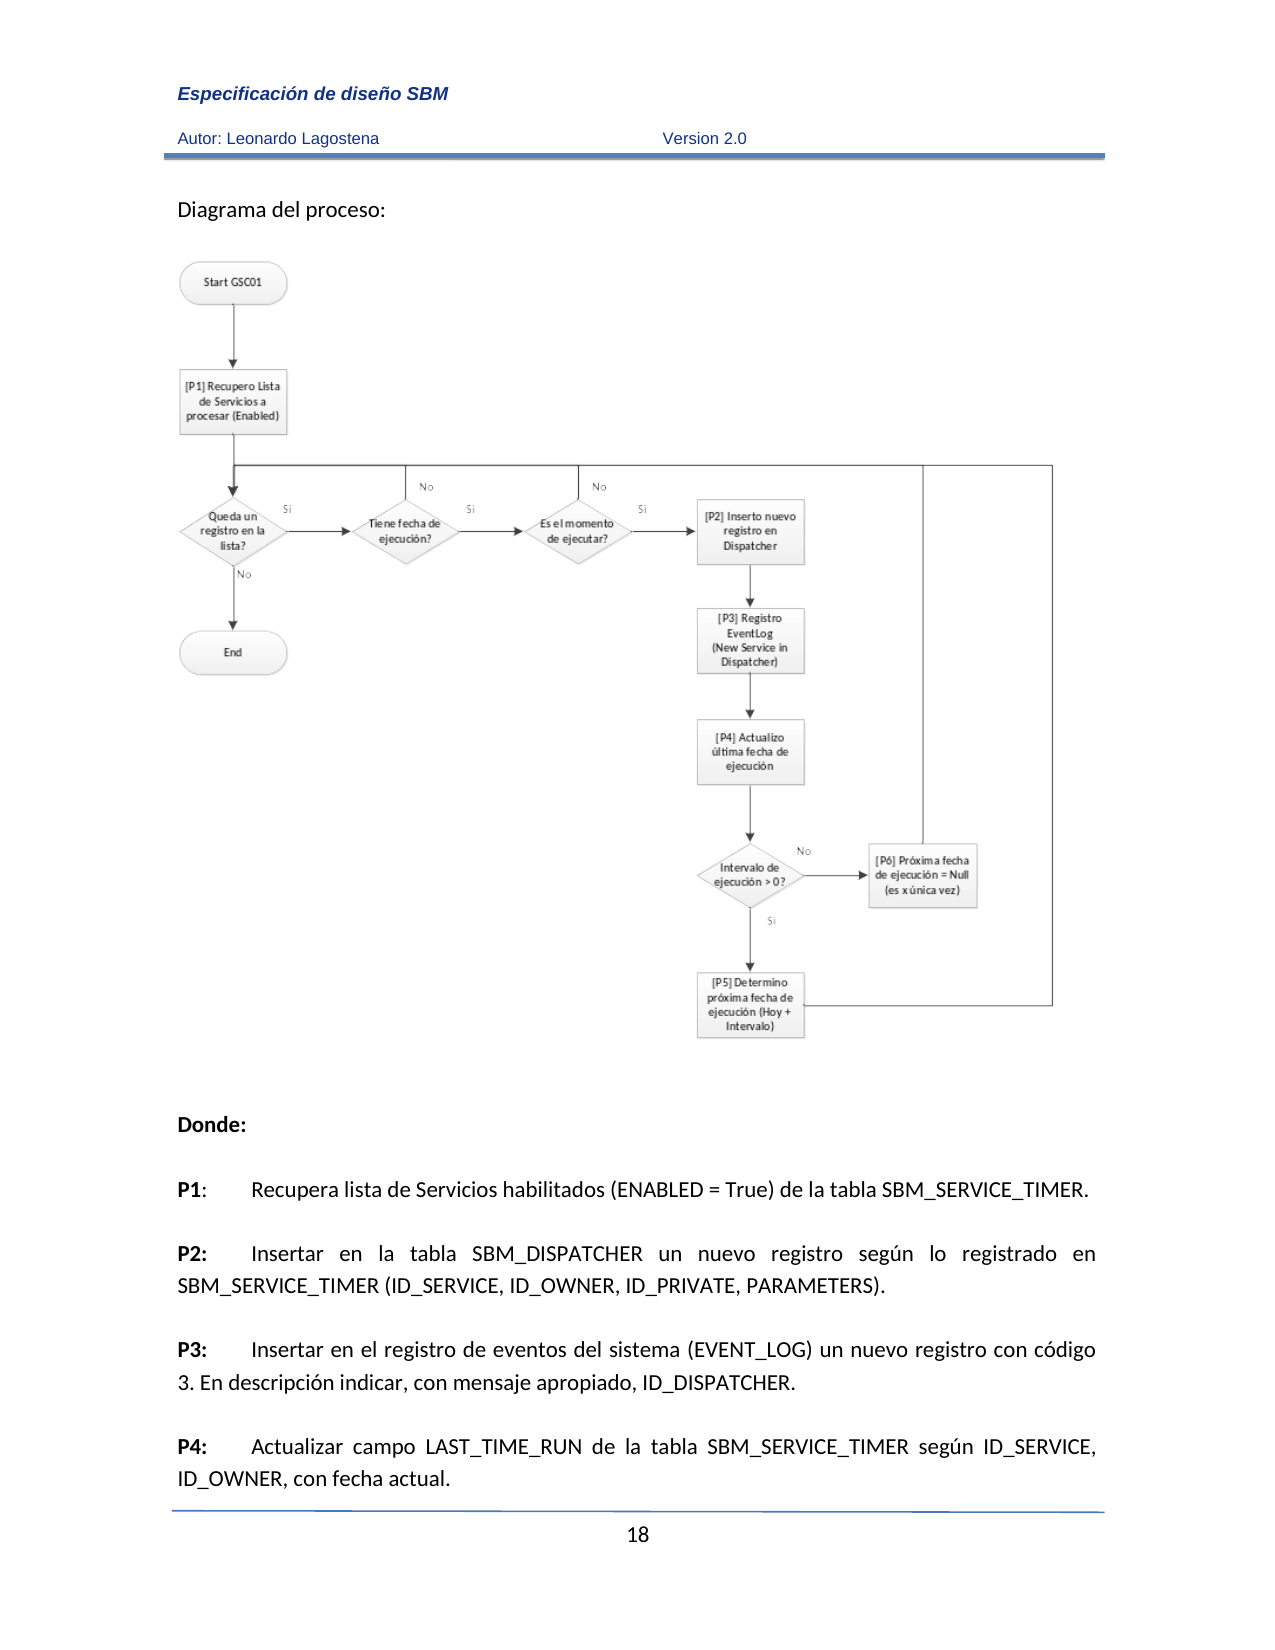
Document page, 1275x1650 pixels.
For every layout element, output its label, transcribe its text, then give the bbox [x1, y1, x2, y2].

text P1: Recupera lista de Servicios habilitados (ENABLED = True) de la tabla SBM_SERVICE_TIMER. [177, 1175, 1098, 1203]
text P4: Actualizar campo LAST_TIME_RUN de la tabla SBM_SERVICE_TIMER según ID_SERVICE, ID_OWNER, con fecha actual. [177, 1432, 1098, 1492]
text P2: Insertar en la tabla SBM_DISPATCHER un nuevo registro según lo registrado en SBM_SERVICE_TIMER (ID_SERVICE, ID_OWNER, ID_PRIVATE, PARAMETERS). [177, 1239, 1098, 1299]
text Donde: [177, 1110, 1098, 1138]
text Diagrama del proceso: [177, 196, 1098, 224]
text P3: Insertar en el registro de eventos del sistema (EVENT_LOG) un nuevo registro con código 3. En descripción indicar, con mensaje apropiado, ID_DISPATCHER. [177, 1336, 1098, 1396]
